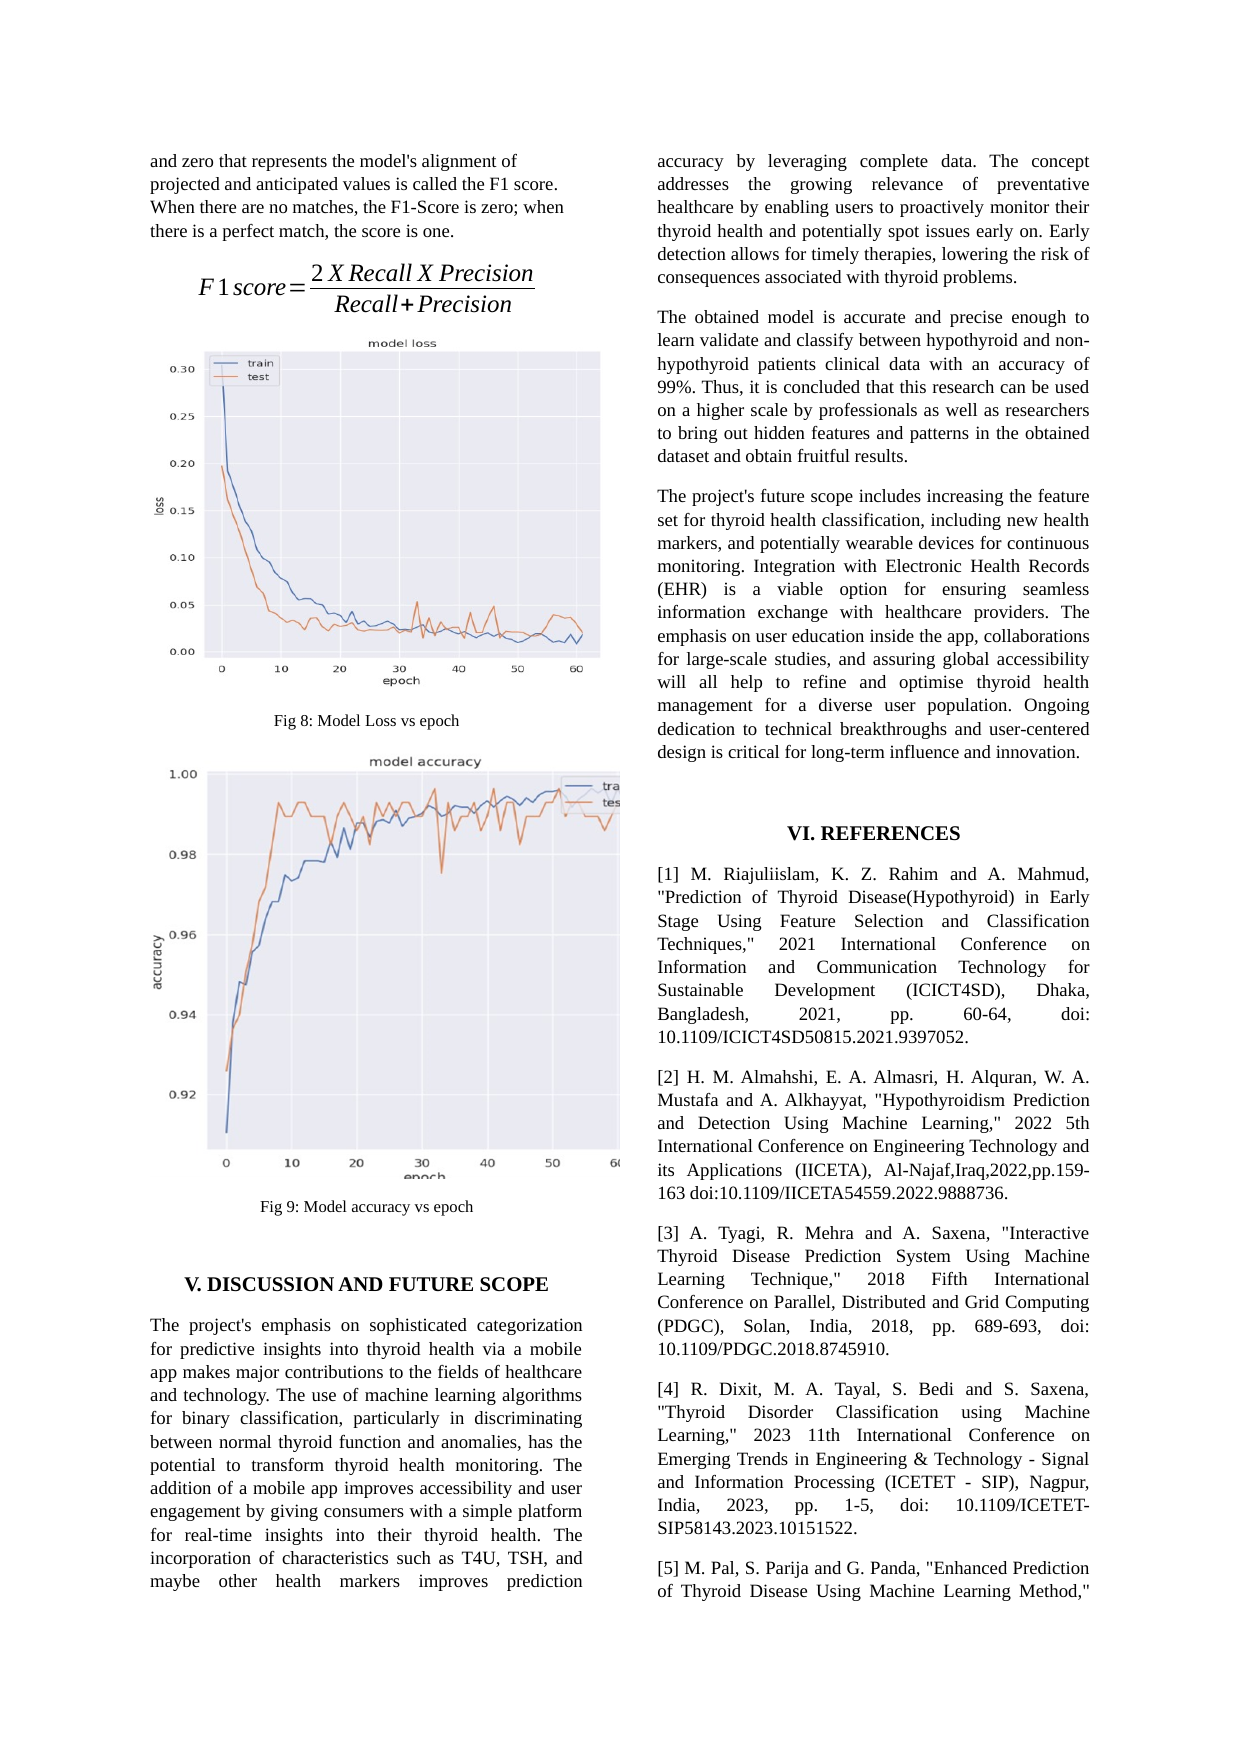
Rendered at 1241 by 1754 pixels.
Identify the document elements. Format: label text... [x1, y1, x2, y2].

picture [150, 747, 620, 1179]
text VI. REFERENCES [657, 821, 1090, 845]
text The project's future scope includes increasing the feature set for thyroid health classification, including new health markers, and potentially wearable devices for continuous monitoring. Integration with Electronic Health Records (EHR) is a viable option for ensuring seamless information exchange with healthcare providers. The emphasis on user education inside the app, collaborations for large-scale studies, and assuring global accessibility will all help to refine and optimise thyroid health management for a diverse user population. Ongoing dedication to technical breakthroughs and user-centered design is critical for long-term influence and innovation. [657, 485, 1090, 762]
text [2] H. M. Almahshi, E. A. Almasri, H. Alquran, W. A. Mustafa and A. Alkhayyat, "Hypothyroidism Prediction and Detection Using Machine Learning," 2022 5th International Conference on Engineering Technology and its Applications (IICETA), Al-Najaf,Iraq,2022,pp.159-163 doi:10.1109/IICETA54559.2022.9888736. [657, 1066, 1090, 1203]
text Fig 9: Model accuracy vs epoch [150, 1197, 583, 1216]
text V. DISCUSSION AND FUTURE SCOPE [150, 1272, 583, 1296]
text The obtained model is accurate and precise enough to learn validate and classify between hypothyroid and non-hypothyroid patients clinical data with an accuracy of 99%. Thus, it is concluded that this research can be used on a higher scale by professionals as well as researchers to bring out hidden features and patterns in the obtained dataset and obtain fruitful results. [657, 306, 1090, 467]
text [1] M. Riajuliislam, K. Z. Rahim and A. Mahmud, "Prediction of Thyroid Disease(Hypothyroid) in Early Stage Using Feature Selection and Classification Techniques," 2021 International Conference on Information and Communication Technology for Sustainable Development (ICICT4SD), Dhaka, Bangladesh, 2021, pp. 60-64, doi: 10.1109/ICICT4SD50815.2021.9397052. [657, 863, 1090, 1047]
text The project's emphasis on sophisticated categorization for predictive insights into thyroid health via a mobile app makes major contributions to the fields of healthcare and technology. The use of machine learning algorithms for binary classification, particularly in discriminating between normal thyroid function and anomalies, has the potential to transform thyroid health monitoring. The addition of a mobile app improves accessibility and user engagement by giving consumers with a simple platform for real-time insights into their thyroid health. The incorporation of characteristics such as T4U, TSH, and maybe other health markers improves prediction accuracy by leveraging complete data. The concept addresses the growing relevance of preventative healthcare by enabling users to proactively monitor their thyroid health and potentially spot issues early on. Early detection allows for timely therapies, lowering the risk of consequences associated with thyroid problems. [150, 1314, 583, 1591]
text The project's emphasis on sophisticated categorization for predictive insights into thyroid health via a mobile app makes major contributions to the fields of healthcare and technology. The use of machine learning algorithms for binary classification, particularly in discriminating between normal thyroid function and anomalies, has the potential to transform thyroid health monitoring. The addition of a mobile app improves accessibility and user engagement by giving consumers with a simple platform for real-time insights into their thyroid health. The incorporation of characteristics such as T4U, TSH, and maybe other health markers improves prediction accuracy by leveraging complete data. The concept addresses the growing relevance of preventative healthcare by enabling users to proactively monitor their thyroid health and potentially spot issues early on. Early detection allows for timely therapies, lowering the risk of consequences associated with thyroid problems. [657, 150, 1090, 288]
text Fig 8: Model Loss vs epoch [150, 710, 583, 729]
text [3] A. Tyagi, R. Mehra and A. Saxena, "Interactive Thyroid Disease Prediction System Using Machine Learning Technique," 2018 Fifth International Conference on Parallel, Distributed and Grid Computing (PDGC), Solan, India, 2018, pp. 689-693, doi: 10.1109/PDGC.2018.8745910. [657, 1222, 1090, 1359]
text [4] R. Dixit, M. A. Tayal, S. Bedi and S. Saxena, "Thyroid Disorder Classification using Machine Learning," 2023 11th International Conference on Emerging Trends in Engineering & Technology - Signal and Information Processing (ICETET - SIP), Nagpur, India, 2023, pp. 1-5, doi: 10.1109/ICETET-SIP58143.2023.10151522. [657, 1378, 1090, 1539]
picture [150, 337, 604, 692]
